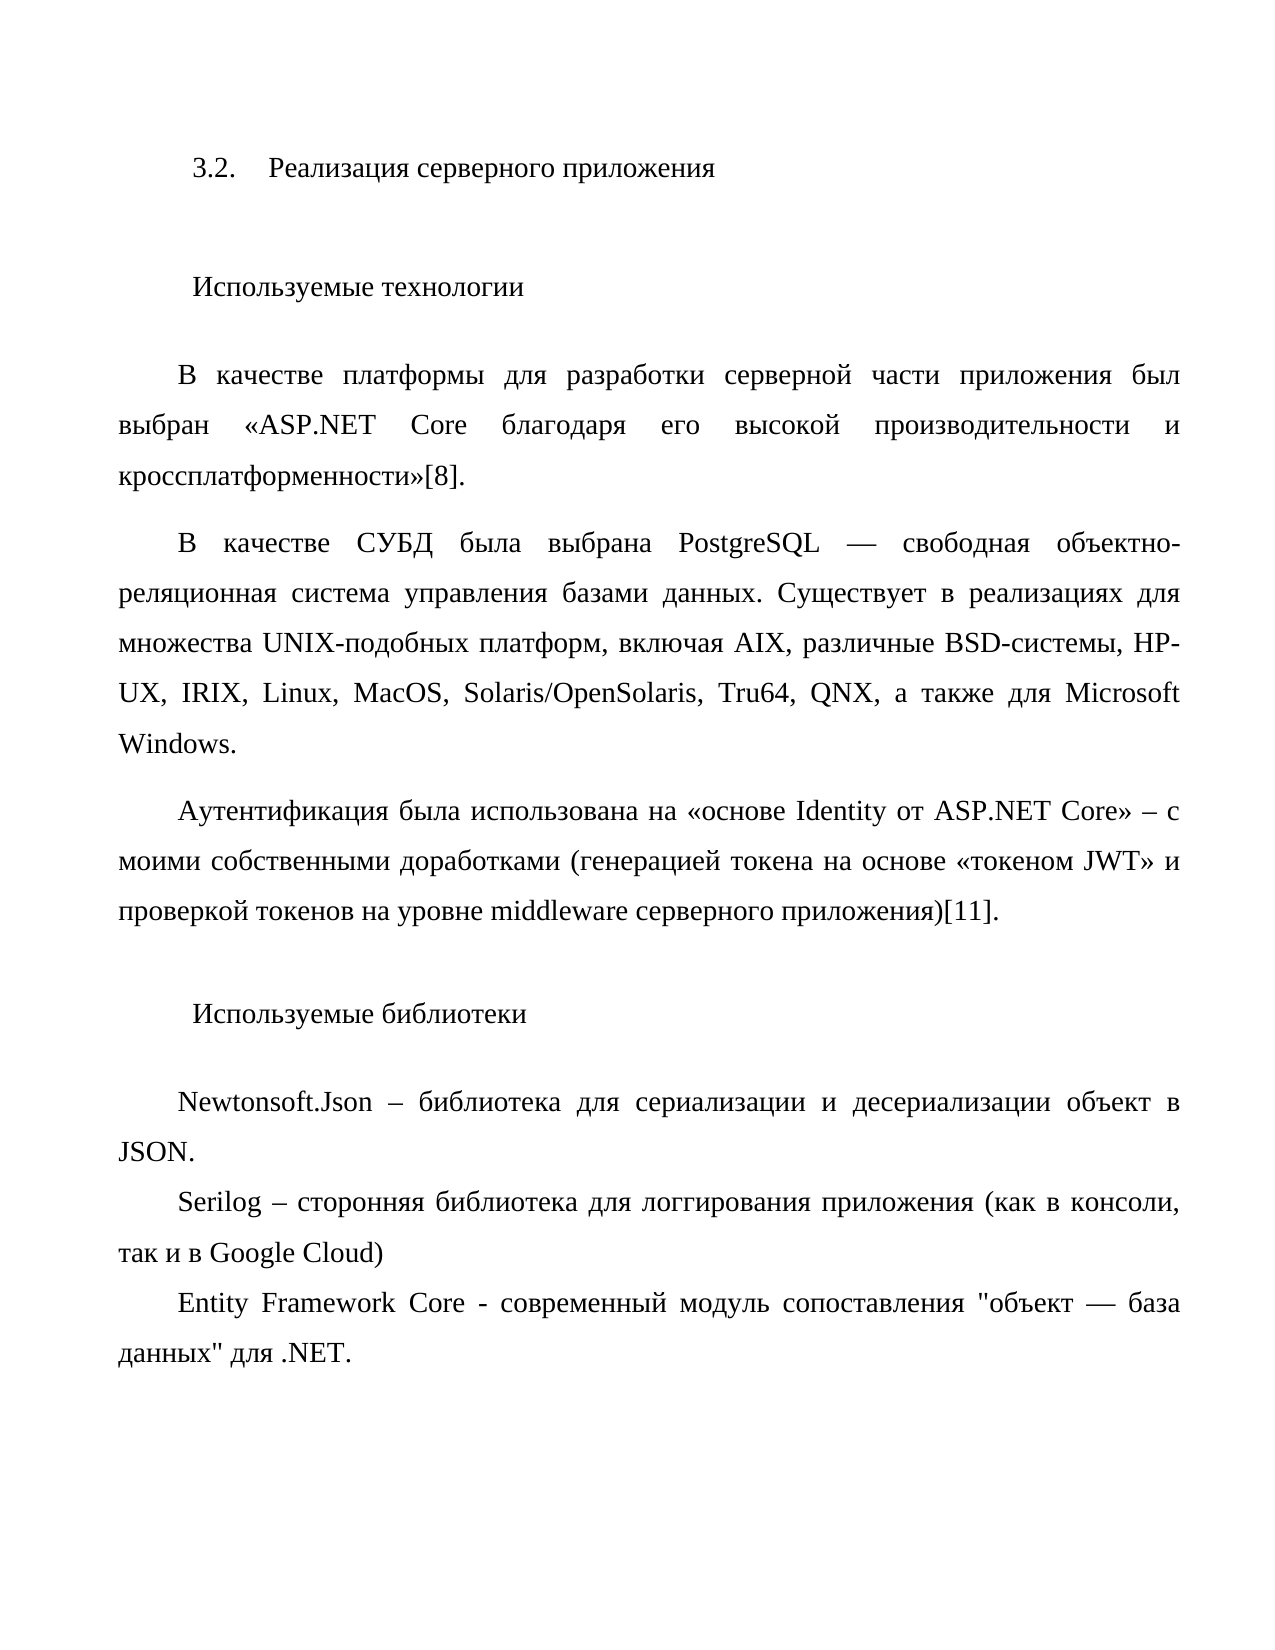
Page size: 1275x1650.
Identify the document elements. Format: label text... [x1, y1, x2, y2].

text В качестве платформы для разработки серверной части приложения был выбран «ASP.NET Core благодаря его высокой производительности и кроссплатформенности»[8]. [118, 357, 1181, 491]
text Entity Framework Core - современный модуль сопоставления "объект — база данных" для .NET. [118, 1285, 1181, 1369]
text Serilog – сторонняя библиотека для логгирования приложения (как в консоли, так и в Google Cloud) [118, 1184, 1181, 1268]
list Используемые технологии [118, 269, 1181, 303]
text Аутентификация была использована на «основе Identity от ASP.NET Core» – с моими собственными доработками (генерацией токена на основе «токеном JWT» и проверкой токенов на уровне middleware серверного приложения)[11]. [118, 793, 1181, 927]
list Используемые библиотеки [118, 996, 1181, 1029]
text В качестве СУБД была выбрана PostgreSQL — свободная объектно-реляционная система управления базами данных. Существует в реализациях для множества UNIX-подобных платформ, включая AIX, различные BSD-системы, HP-UX, IRIX, Linux, MacOS, Solaris/OpenSolaris, Tru64, QNX, а также для Microsoft Windows. [118, 525, 1181, 759]
list Реализация серверного приложения [118, 150, 1181, 183]
text Newtonsoft.Json – библиотека для сериализации и десериализации объект в JSON. [118, 1084, 1181, 1168]
